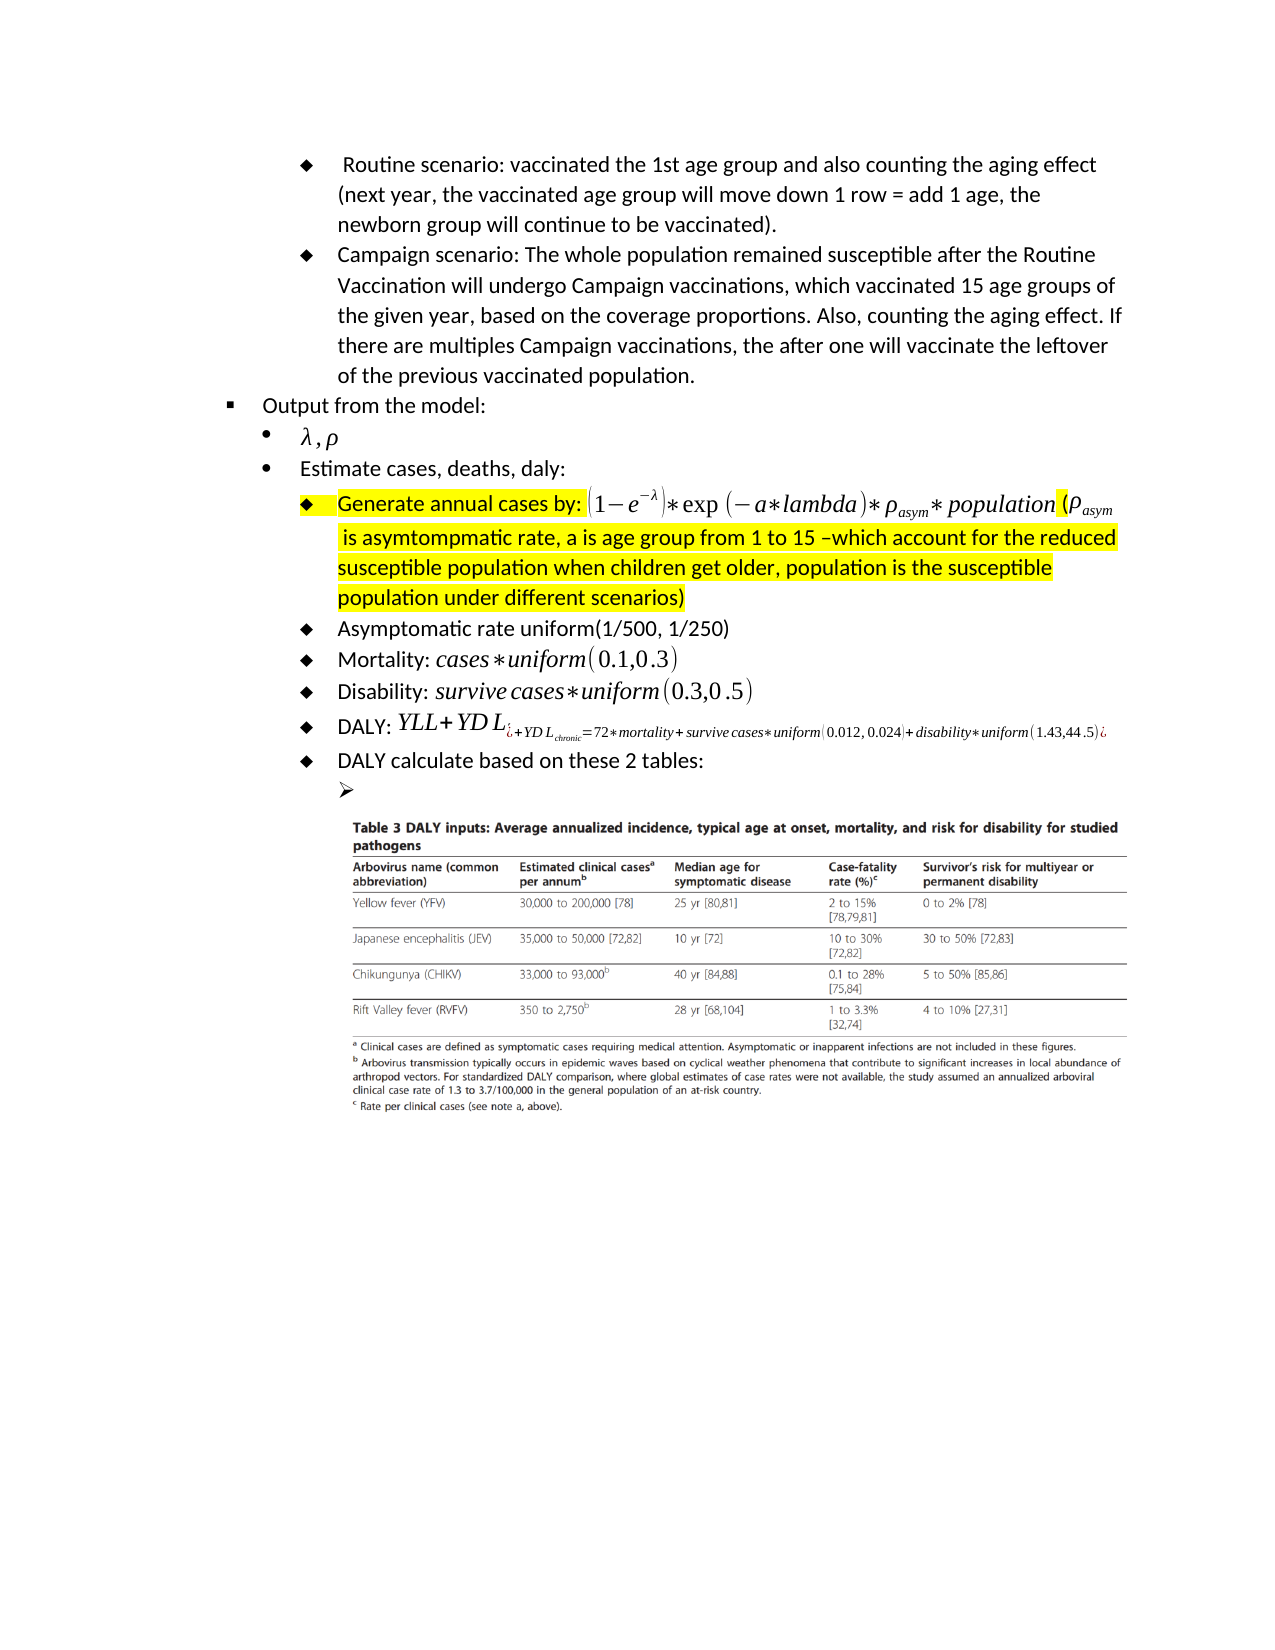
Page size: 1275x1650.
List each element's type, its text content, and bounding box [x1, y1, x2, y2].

list DALY calculate based on these 2 tables: [300, 746, 1125, 774]
list Generate annual cases by: ( is asymtompmatic rate, a is age group from 1 to 15 –which account for the reduced susceptible population when children get older, population is the susceptible population under different scenarios) [300, 484, 1125, 612]
list Disability: [300, 676, 1125, 706]
list Mortality: [300, 644, 1125, 674]
list DALY: [300, 708, 1125, 743]
list Routine scenario: vaccinated the 1st age group and also counting the aging effect (next year, the vaccinated age group will move down 1 row = add 1 age, the newborn group will continue to be vaccinated). [300, 150, 1125, 238]
list Output from the model: [225, 392, 1125, 420]
picture [337, 806, 1155, 1138]
list Campaign scenario: The whole population remained susceptible after the Routine Vaccination will undergo Campaign vaccinations, which vaccinated 15 age groups of the given year, based on the coverage proportions. Also, counting the aging effect. If there are multiples Campaign vaccinations, the after one will vaccinate the leftover of the previous vaccinated population. [300, 241, 1125, 389]
list Estimate cases, deaths, daly: [262, 454, 1125, 482]
list Asymptomatic rate uniform(1/500, 1/250) [300, 614, 1125, 642]
